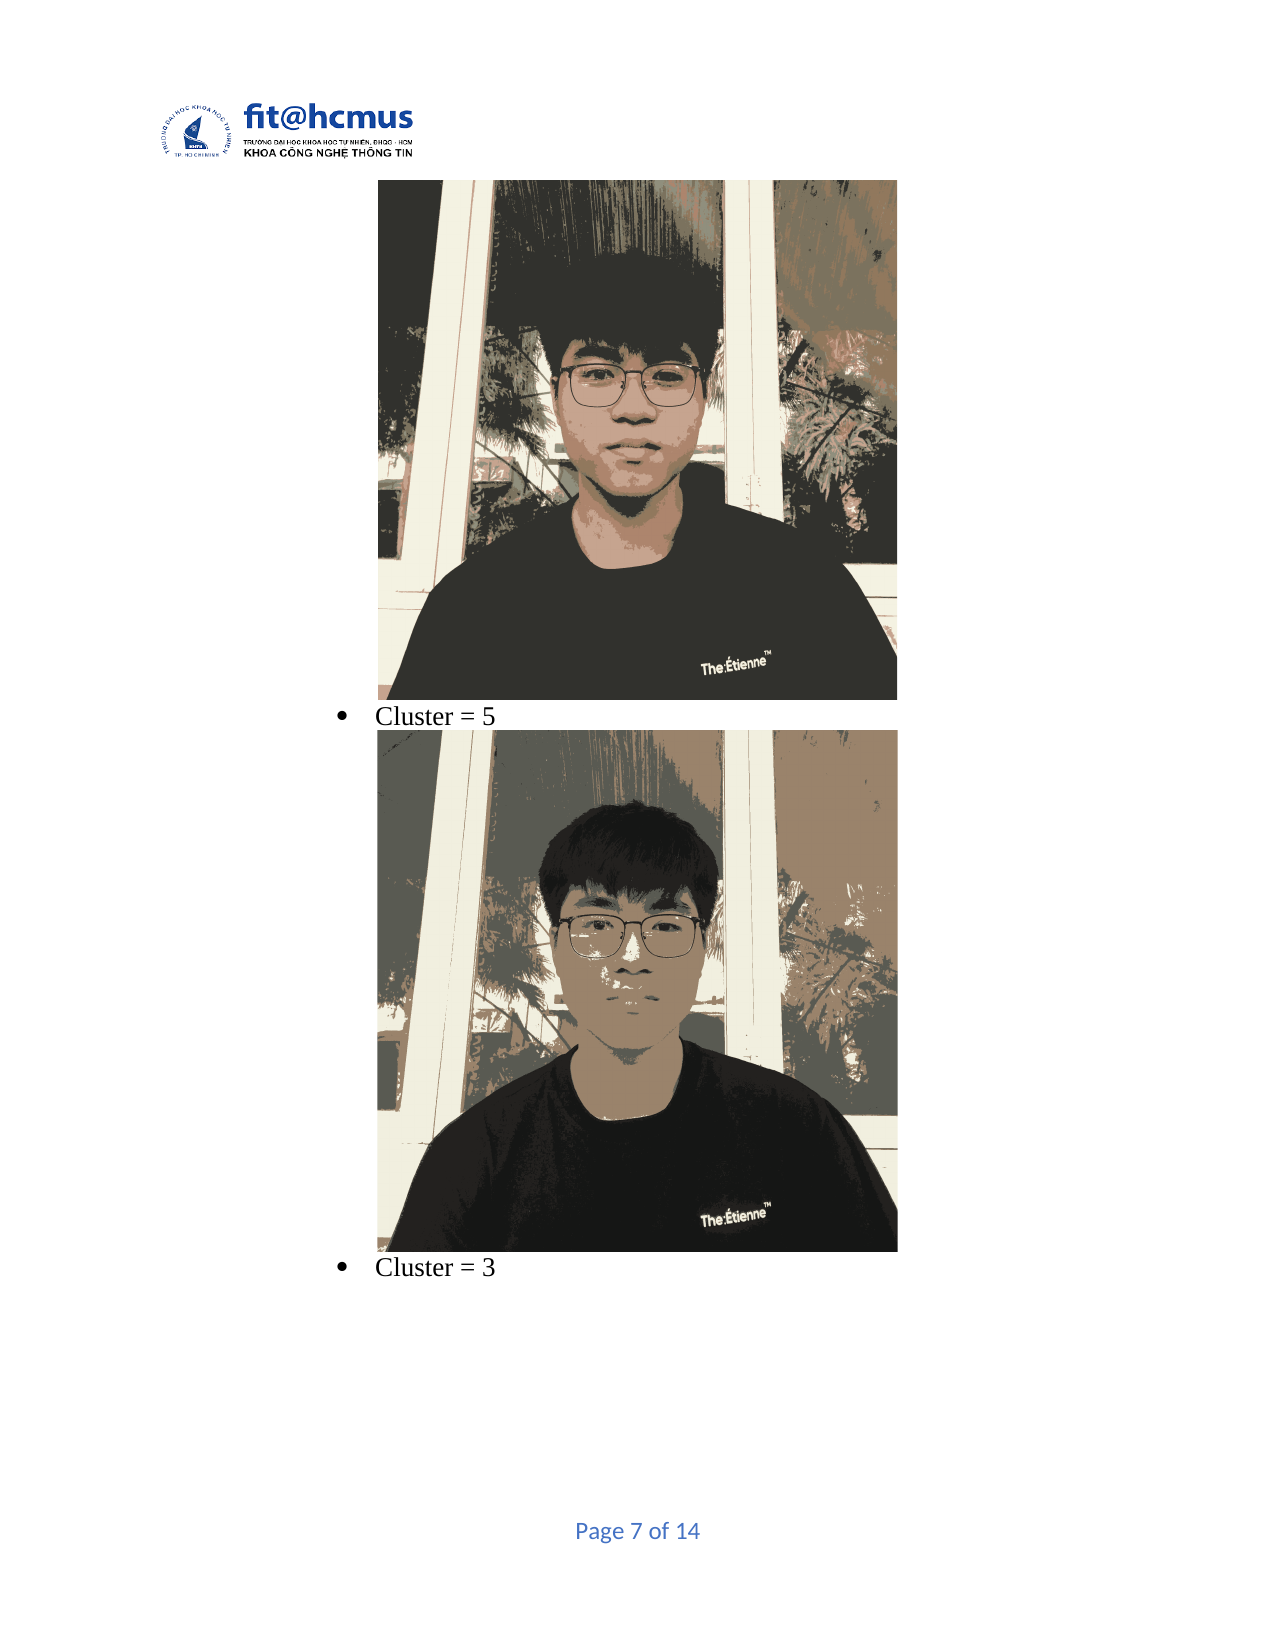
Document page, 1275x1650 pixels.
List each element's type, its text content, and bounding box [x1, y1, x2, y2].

list Cluster = 5 [337, 699, 1125, 731]
picture [150, 73, 898, 700]
picture [377, 730, 898, 1252]
list Cluster = 3 [337, 1251, 1125, 1282]
